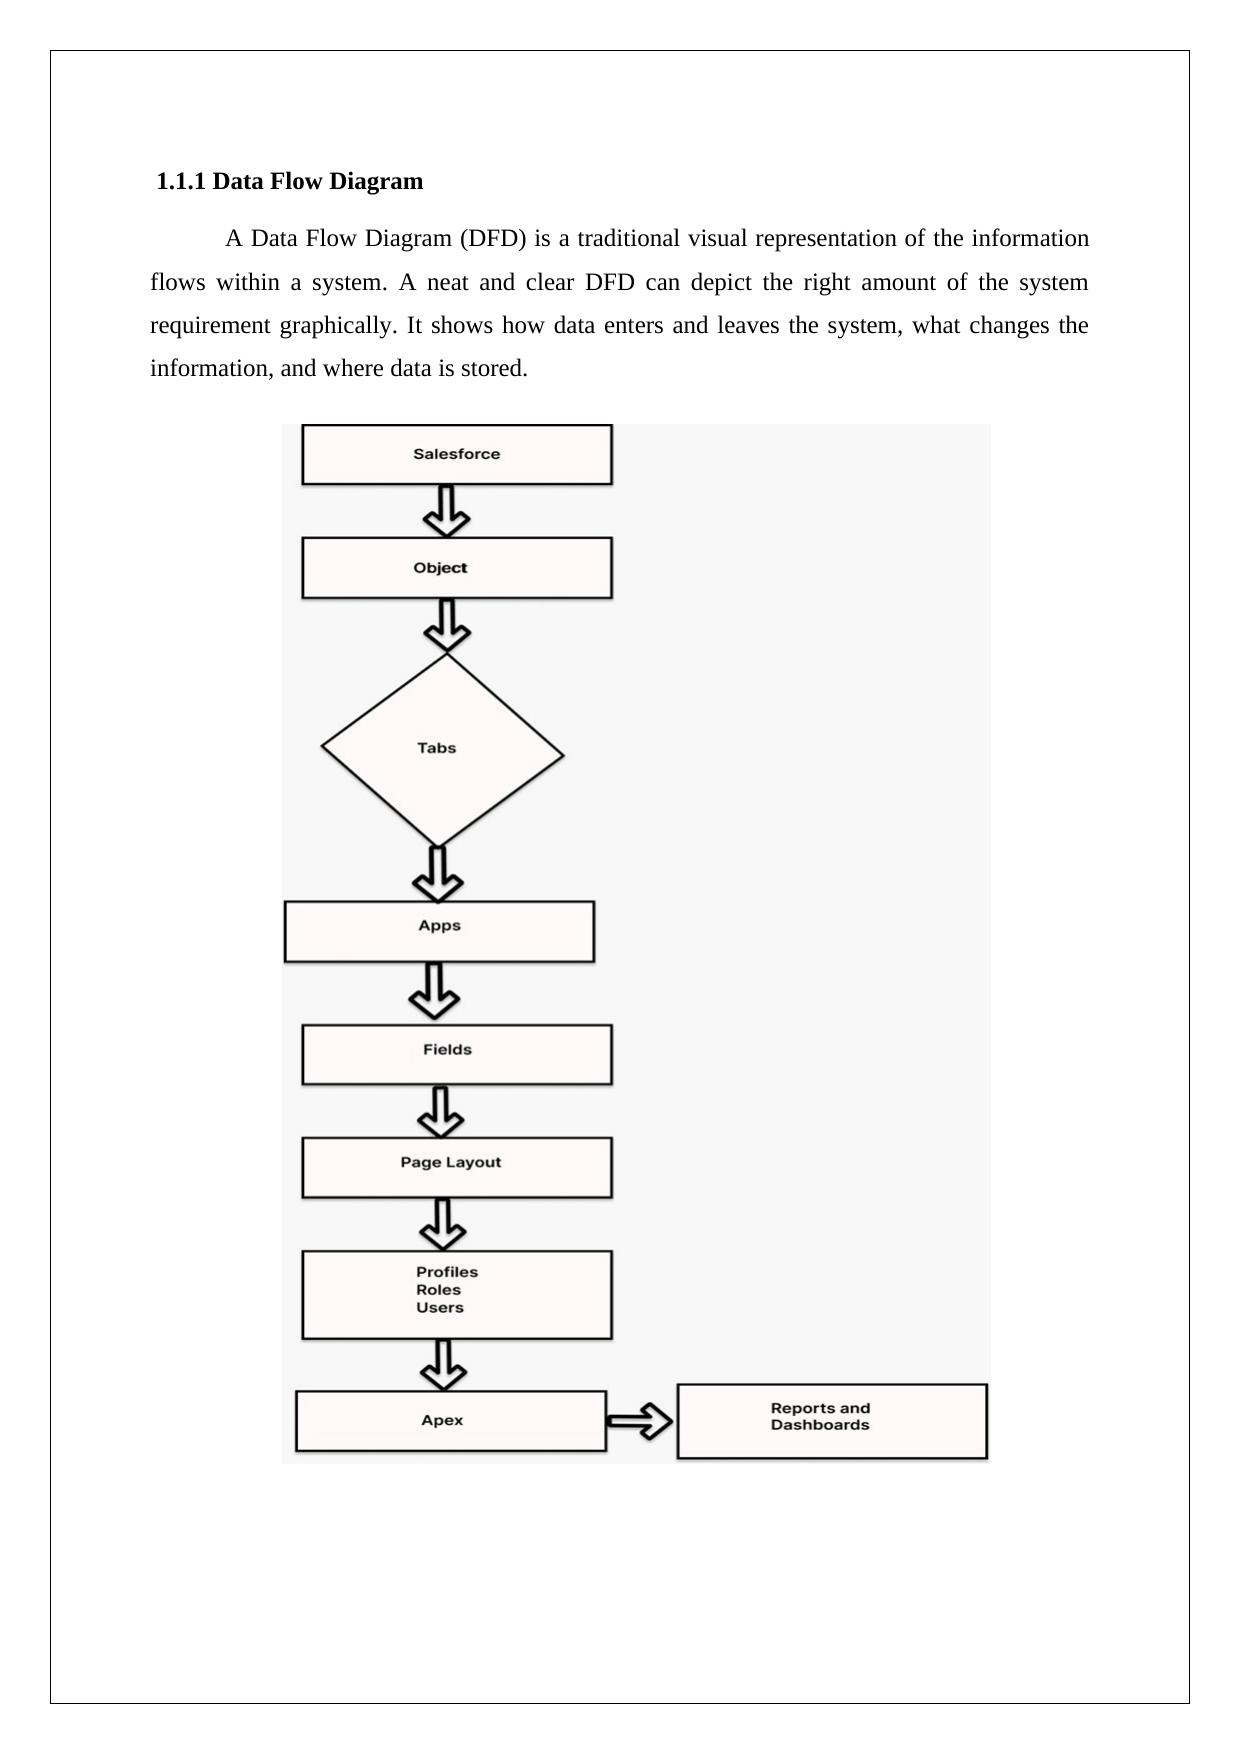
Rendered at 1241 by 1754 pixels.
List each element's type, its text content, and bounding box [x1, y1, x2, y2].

picture [281, 424, 991, 1464]
subtitle Data Flow Diagram [156, 166, 1182, 195]
text A Data Flow Diagram (DFD) is a traditional visual representation of the information flows within a system. A neat and clear DFD can depict the right amount of the system requirement graphically. It shows how data enters and leaves the system, what changes the information, and where data is stored. [150, 223, 1090, 382]
